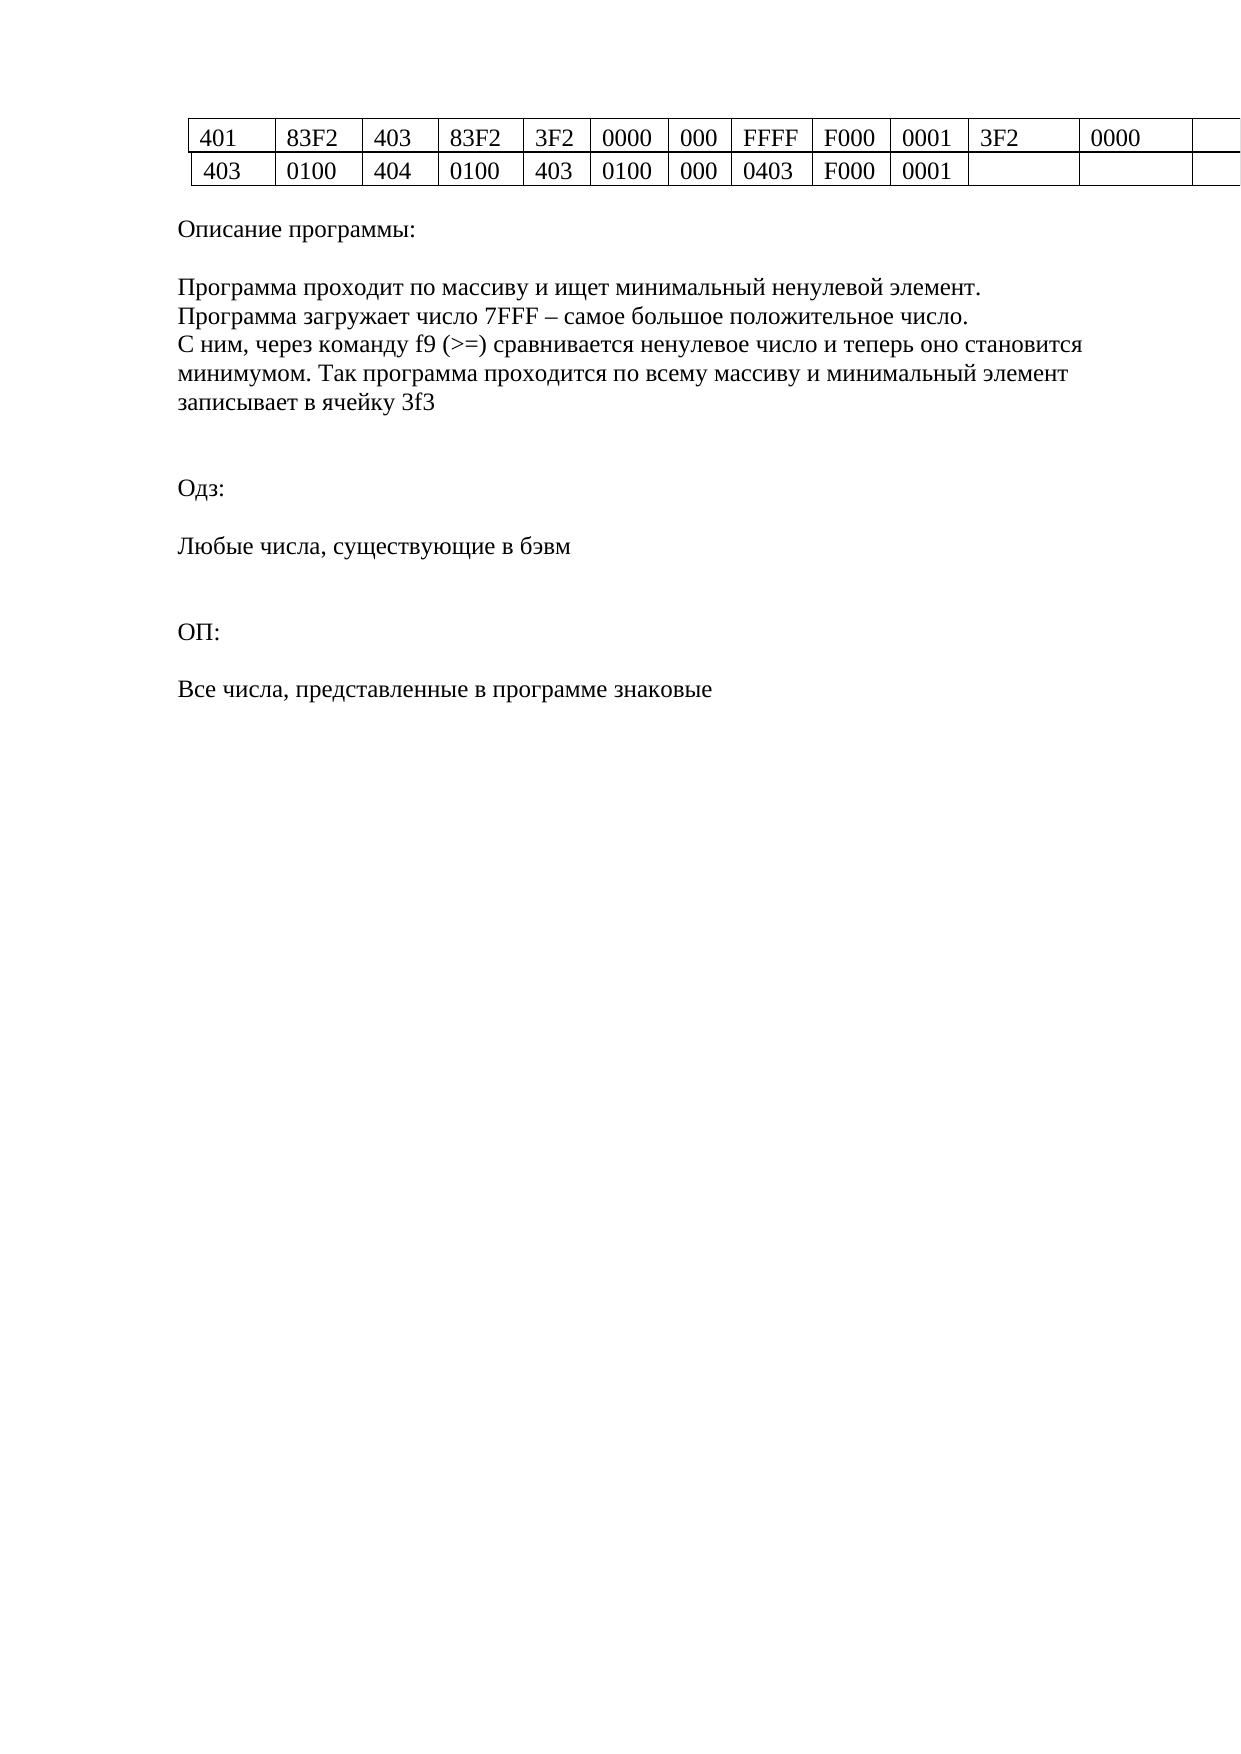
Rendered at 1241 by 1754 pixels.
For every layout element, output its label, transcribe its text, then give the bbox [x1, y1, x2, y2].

text Любые числа, существующие в бэвм [177, 531, 1152, 559]
table_cell 0100 [591, 153, 668, 185]
table_cell 401 [189, 119, 275, 151]
table_cell 0001 [891, 153, 968, 185]
table_cell FFFF [732, 119, 812, 151]
table_cell 83F2 [439, 119, 523, 151]
table_cell [1080, 153, 1192, 185]
text Программа загружает число 7FFF – самое большое положительное число. [177, 301, 1152, 329]
text Все числа, представленные в программе знаковые [177, 674, 1152, 703]
table_cell [1193, 119, 1240, 151]
text Программа проходит по массиву и ищет минимальный ненулевой элемент. [177, 272, 1152, 301]
table_cell [969, 153, 1079, 185]
table_cell 0000 [1080, 119, 1192, 151]
table_cell 0403 [732, 153, 812, 185]
table_cell 403 [192, 153, 275, 185]
table_cell 0000 [591, 119, 668, 151]
text С ним, через команду f9 (>=) сравнивается ненулевое число и теперь оно становится минимумом. Так программа проходится по всему массиву и минимальный элемент записывает в ячейку 3f3 [177, 329, 1152, 416]
text Одз: [177, 473, 1152, 502]
table_cell [1193, 153, 1240, 185]
table_cell 3F2 [969, 119, 1079, 151]
table_cell 0100 [276, 153, 362, 185]
table_cell 83F2 [276, 119, 362, 151]
table_cell 0001 [891, 119, 968, 151]
table_cell 000 [669, 153, 731, 185]
text ОП: [177, 617, 1152, 646]
table_cell 0100 [439, 153, 523, 185]
table_cell 404 [363, 153, 438, 185]
table_cell 403 [363, 119, 438, 151]
table_cell F000 [813, 153, 890, 185]
table_cell F000 [813, 119, 890, 151]
text Описание программы: [177, 214, 1152, 243]
table_cell 3F2 [524, 119, 590, 151]
table_cell 403 [524, 153, 590, 185]
table_cell 000 [669, 119, 731, 151]
